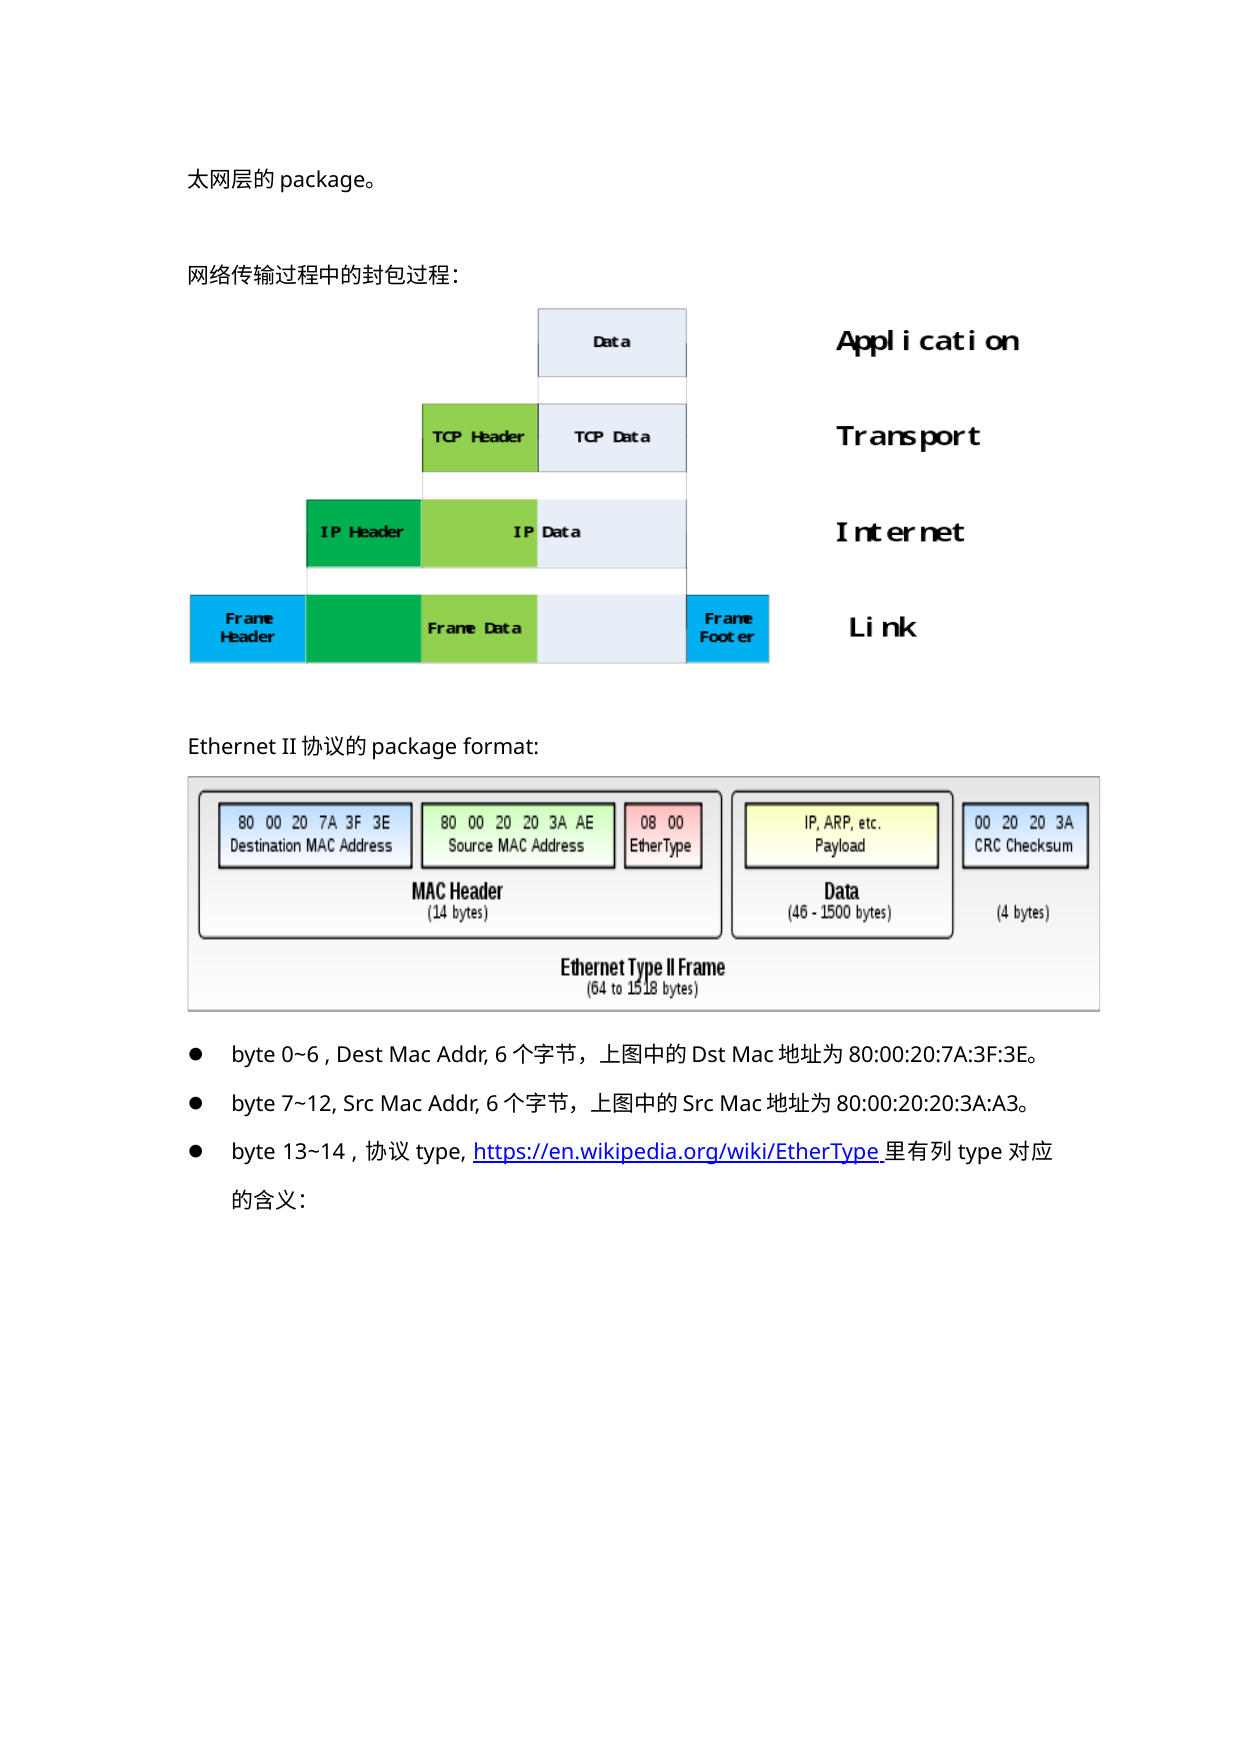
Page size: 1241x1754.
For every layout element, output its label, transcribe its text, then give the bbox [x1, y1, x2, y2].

text Ethernet II协议的package format: [187, 728, 1053, 761]
picture [187, 776, 1100, 1012]
text 网络传输过程中的封包过程： [187, 258, 1053, 290]
list byte 7~12, Src Mac Addr, 6个字节，上图中的Src Mac地址为80:00:20:20:3A:A3。 [187, 1085, 1053, 1118]
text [187, 162, 1053, 194]
list byte 0~6 , Dest Mac Addr, 6个字节，上图中的Dst Mac地址为80:00:20:7A:3F:3E。 [187, 1037, 1053, 1069]
list byte 13~14 , 协议type, https://en.wikipedia.org/wiki/EtherType里有列type对应的含义： [187, 1133, 1053, 1215]
